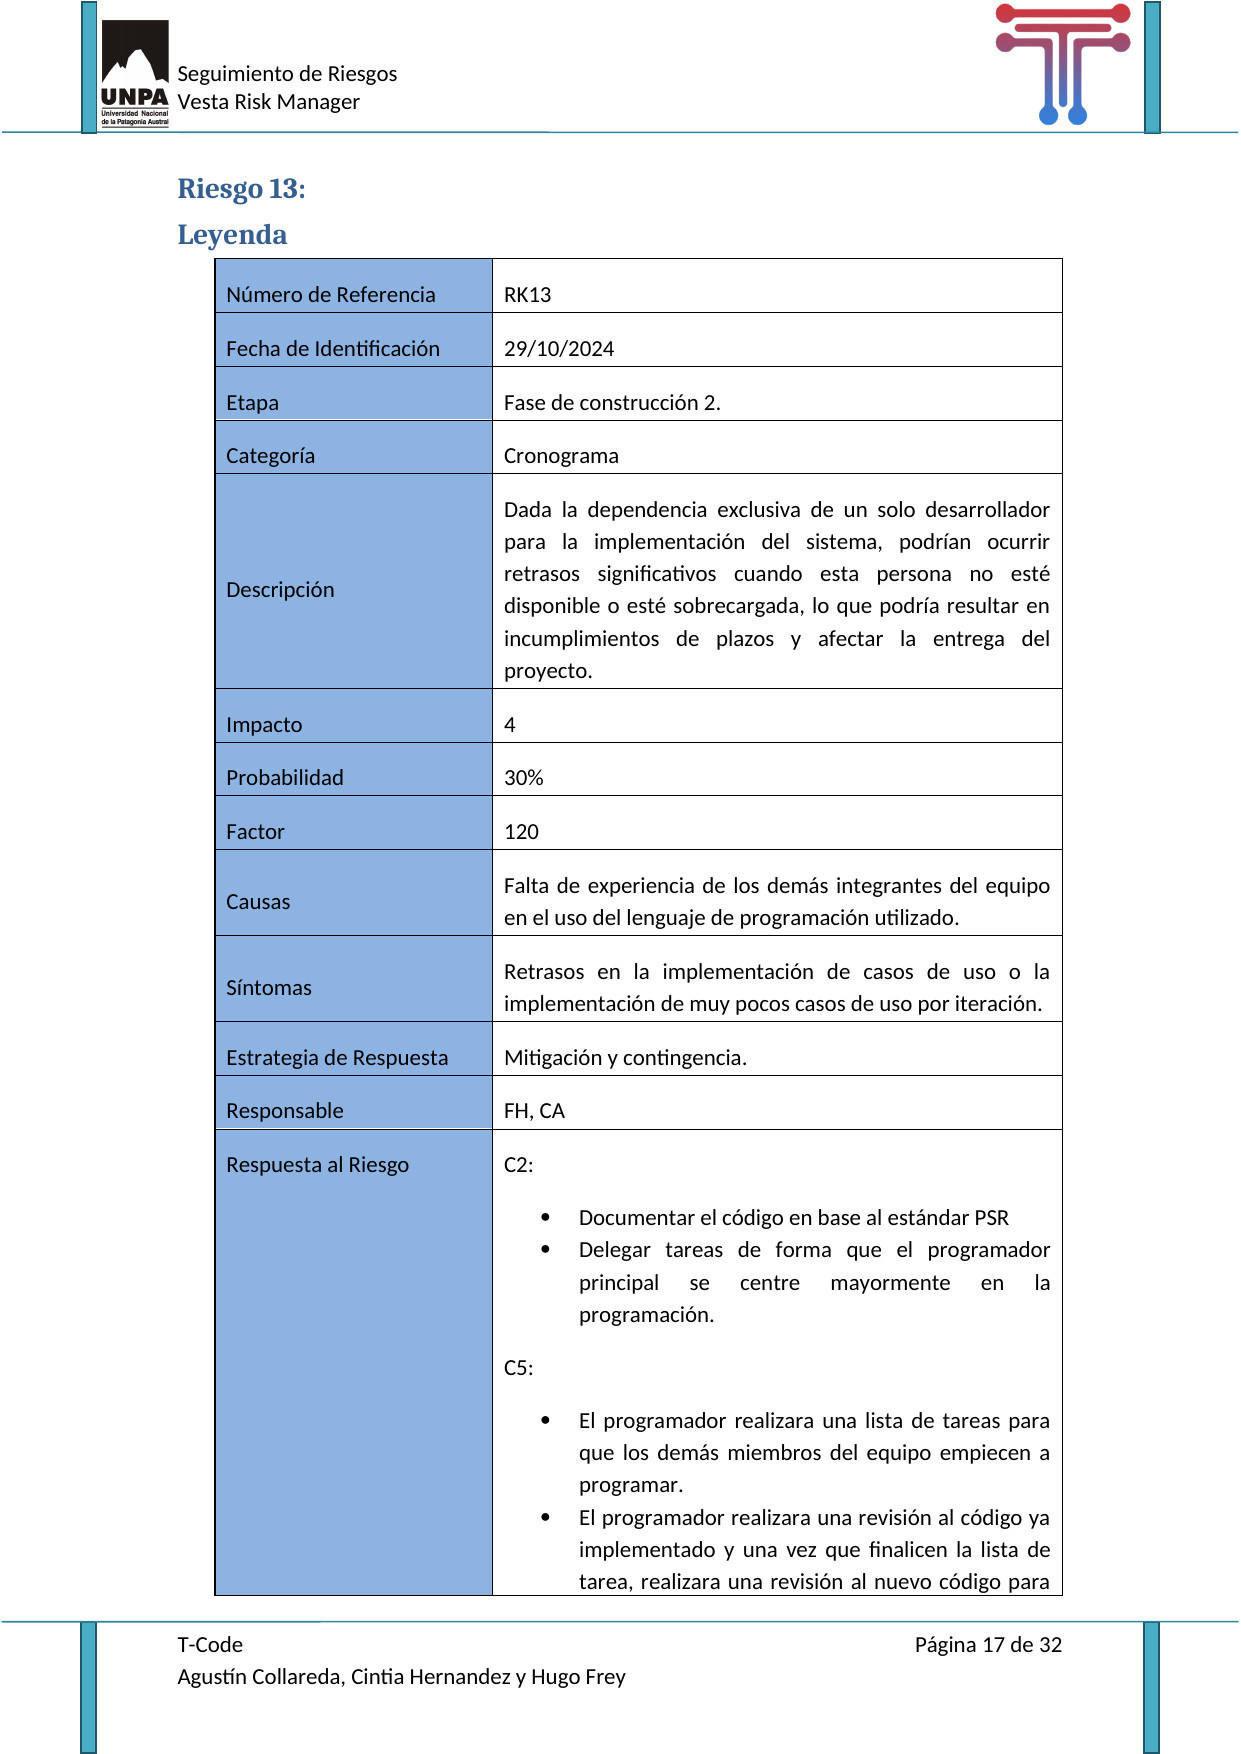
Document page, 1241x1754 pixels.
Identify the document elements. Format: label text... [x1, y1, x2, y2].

table_cell Descripción [216, 474, 492, 688]
table_cell Probabilidad [216, 743, 492, 795]
table_cell Dada la dependencia exclusiva de un solo desarrollador para la implementación del sistema, podrían ocurrir retrasos significativos cuando esta persona no esté disponible o esté sobrecargada, lo que podría resultar en incumplimientos de plazos y afectar la entrega del proyecto. [493, 474, 1062, 688]
table_cell Síntomas [216, 936, 492, 1021]
table_cell Impacto [216, 689, 492, 742]
table_cell Respuesta al Riesgo [216, 1130, 492, 1595]
table_cell Factor [216, 796, 492, 849]
table_cell Categoría [216, 421, 492, 473]
table_cell FH, CA [493, 1076, 1062, 1128]
text Leyenda [177, 218, 1063, 252]
table_cell 30% [493, 743, 1062, 795]
table_cell Estrategia de Respuesta [216, 1022, 492, 1075]
table_cell 120 [493, 796, 1062, 849]
table_cell Causas [216, 850, 492, 935]
picture [100, 18, 170, 129]
table_header Número de Referencia [216, 259, 492, 312]
table_cell Falta de experiencia de los demás integrantes del equipo en el uso del lenguaje de programación utilizado. [493, 850, 1062, 935]
table_cell Etapa [216, 367, 492, 419]
table_cell Fase de construcción 2. [493, 367, 1062, 419]
table_cell 4 [493, 689, 1062, 742]
picture [994, 0, 1132, 128]
table_cell Fecha de Identificación [216, 313, 492, 366]
table_cell Responsable [216, 1076, 492, 1128]
text Riesgo 13: [177, 172, 1063, 206]
table_header RK13 [493, 259, 1062, 312]
table_cell Retrasos en la implementación de casos de uso o la implementación de muy pocos casos de uso por iteración. [493, 936, 1062, 1021]
table_cell 29/10/2024 [493, 313, 1062, 366]
table_cell Mitigación y contingencia. [493, 1022, 1062, 1075]
table_cell Cronograma [493, 421, 1062, 473]
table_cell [493, 1130, 1062, 1595]
